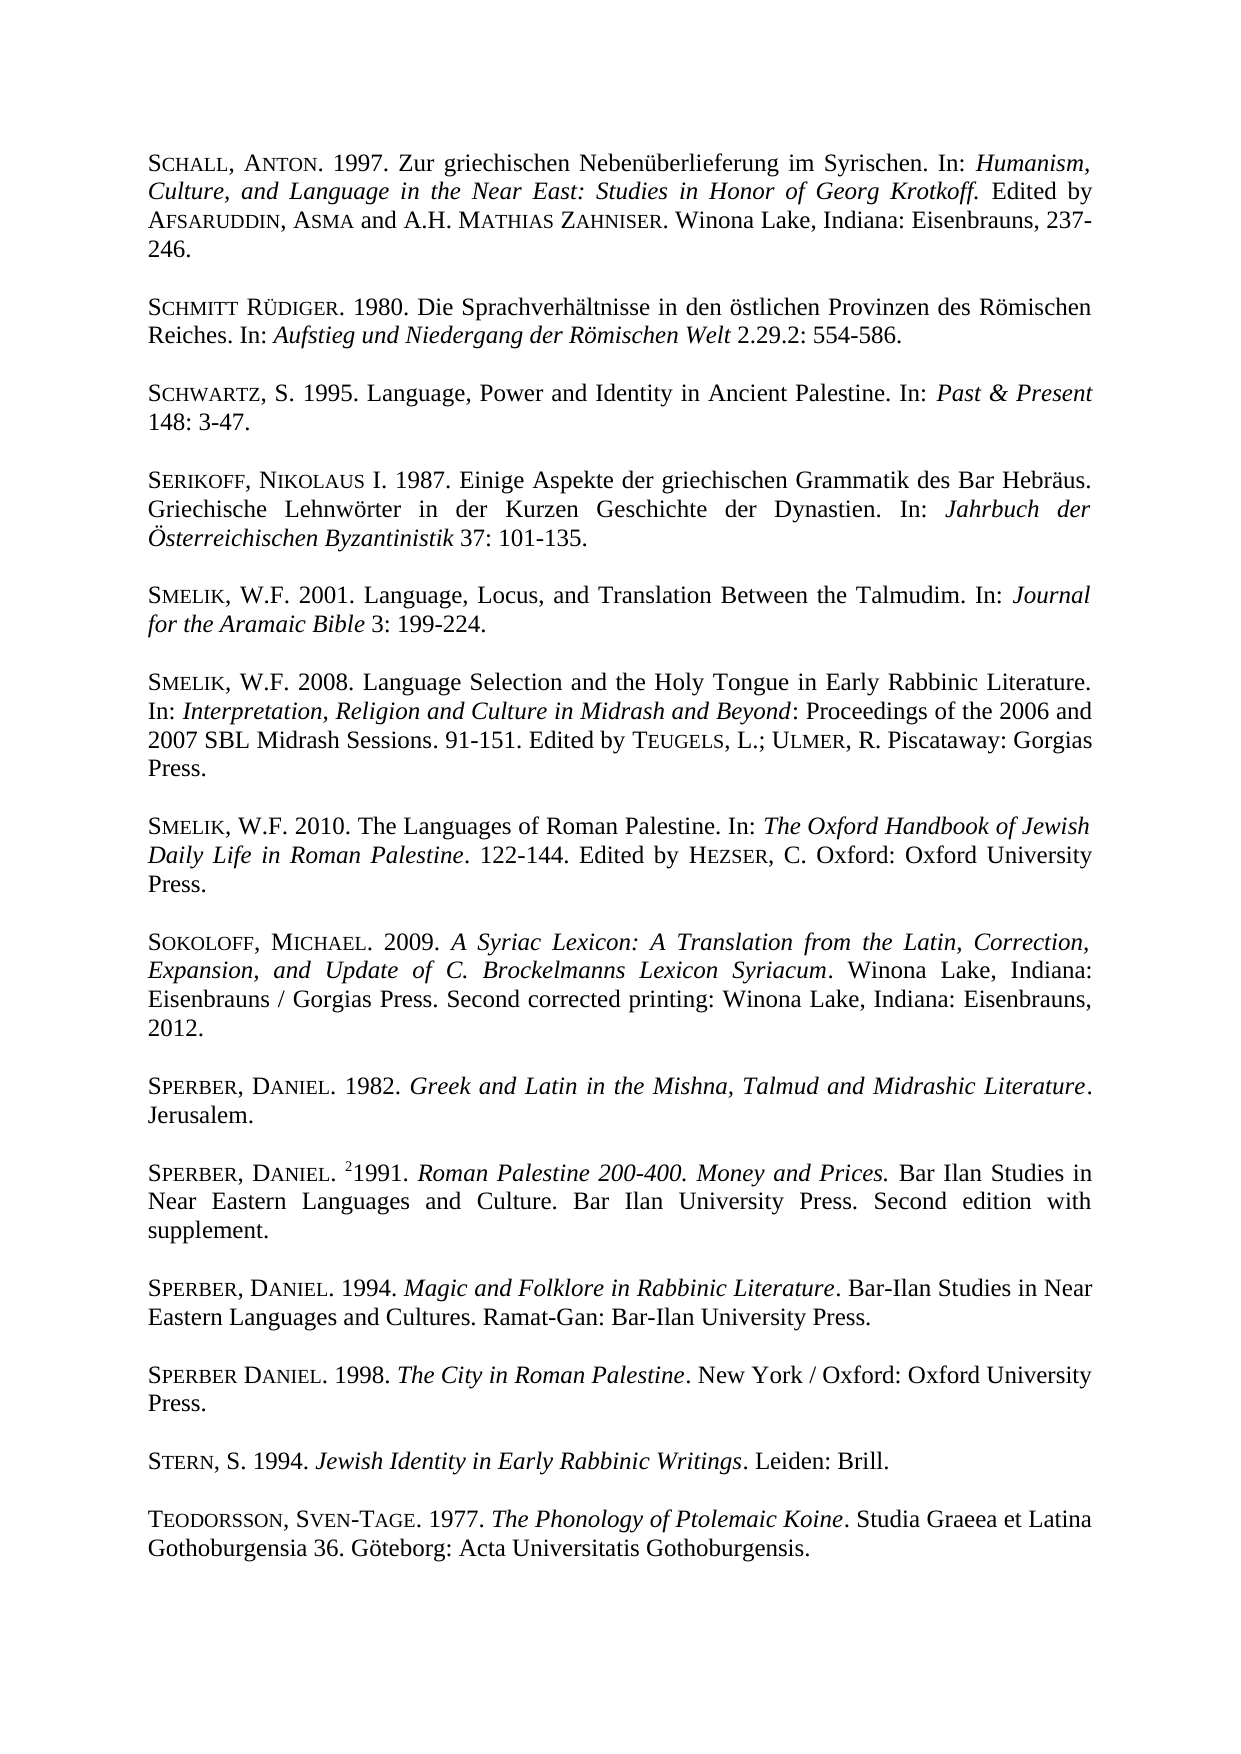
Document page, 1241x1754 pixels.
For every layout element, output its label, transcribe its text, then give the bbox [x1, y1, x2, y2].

text Sokoloff, Michael. 2009. A Syriac Lexicon: A Translation from the Latin, Correction, Expansion, and Update of C. Brockelmanns Lexicon Syriacum. Winona Lake, Indiana: Eisenbrauns / Gorgias Press. Second corrected printing: Winona Lake, Indiana: Eisenbrauns, 2012. [148, 927, 1093, 1042]
text Sperber, Daniel. 1982. Greek and Latin in the Mishna, Talmud and Midrashic Literature. Jerusalem. [148, 1071, 1093, 1128]
text Stern, S. 1994. Jewish Identity in Early Rabbinic Writings. Leiden: Brill. [148, 1446, 1093, 1475]
text Schall, Anton. 1997. Zur griechischen Nebenüberlieferung im Syrischen. In: Humanism, Culture, and Language in the Near East: Studies in Honor of Georg Krotkoff. Edited by Afsaruddin, Asma and A.H. Mathias Zahniser. Winona Lake, Indiana: Eisenbrauns, 237-246. [148, 148, 1093, 263]
text Smelik, W.F. 2001. Language, Locus, and Translation Between the Talmudim. In: Journal for the Aramaic Bible 3: 199-224. [148, 581, 1093, 638]
text Serikoff, Nikolaus I. 1987. Einige Aspekte der griechischen Grammatik des Bar Hebräus. Griechische Lehnwörter in der Kurzen Geschichte der Dynastien. In: Jahrbuch der Österreichischen Byzantinistik 37: 101-135. [148, 465, 1093, 551]
text Teodorsson, Sven-Tage. 1977. The Phonology of Ptolemaic Koine. Studia Graeea et Latina Gothoburgensia 36. Göteborg: Acta Universitatis Gothoburgensis. [148, 1504, 1093, 1562]
text Smelik, W.F. 2010. The Languages of Roman Palestine. In: The Oxford Handbook of Jewish Daily Life in Roman Palestine. 122-144. Edited by Hezser, C. Oxford: Oxford University Press. [148, 811, 1093, 898]
text Schwartz, S. 1995. Language, Power and Identity in Ancient Palestine. In: Past & Present 148: 3-47. [148, 378, 1093, 436]
text Sperber, Daniel. 21991. Roman Palestine 200-400. Money and Prices. Bar Ilan Studies in Near Eastern Languages and Culture. Bar Ilan University Press. Second edition with supplement. [148, 1158, 1093, 1244]
text Sperber Daniel. 1998. The City in Roman Palestine. New York / Oxford: Oxford University Press. [148, 1360, 1093, 1417]
text Schmitt Rüdiger. 1980. Die Sprachverhältnisse in den östlichen Provinzen des Römischen Reiches. In: Aufstieg und Niedergang der Römischen Welt 2.29.2: 554-586. [148, 292, 1093, 349]
text Sperber, Daniel. 1994. Magic and Folklore in Rabbinic Literature. Bar-Ilan Studies in Near Eastern Languages and Cultures. Ramat-Gan: Bar-Ilan University Press. [148, 1273, 1093, 1331]
text Smelik, W.F. 2008. Language Selection and the Holy Tongue in Early Rabbinic Literature. In: Interpretation, Religion and Culture in Midrash and Beyond: Proceedings of the 2006 and 2007 SBL Midrash Sessions. 91-151. Edited by Teugels, L.; Ulmer, R. Piscataway: Gorgias Press. [148, 667, 1093, 782]
